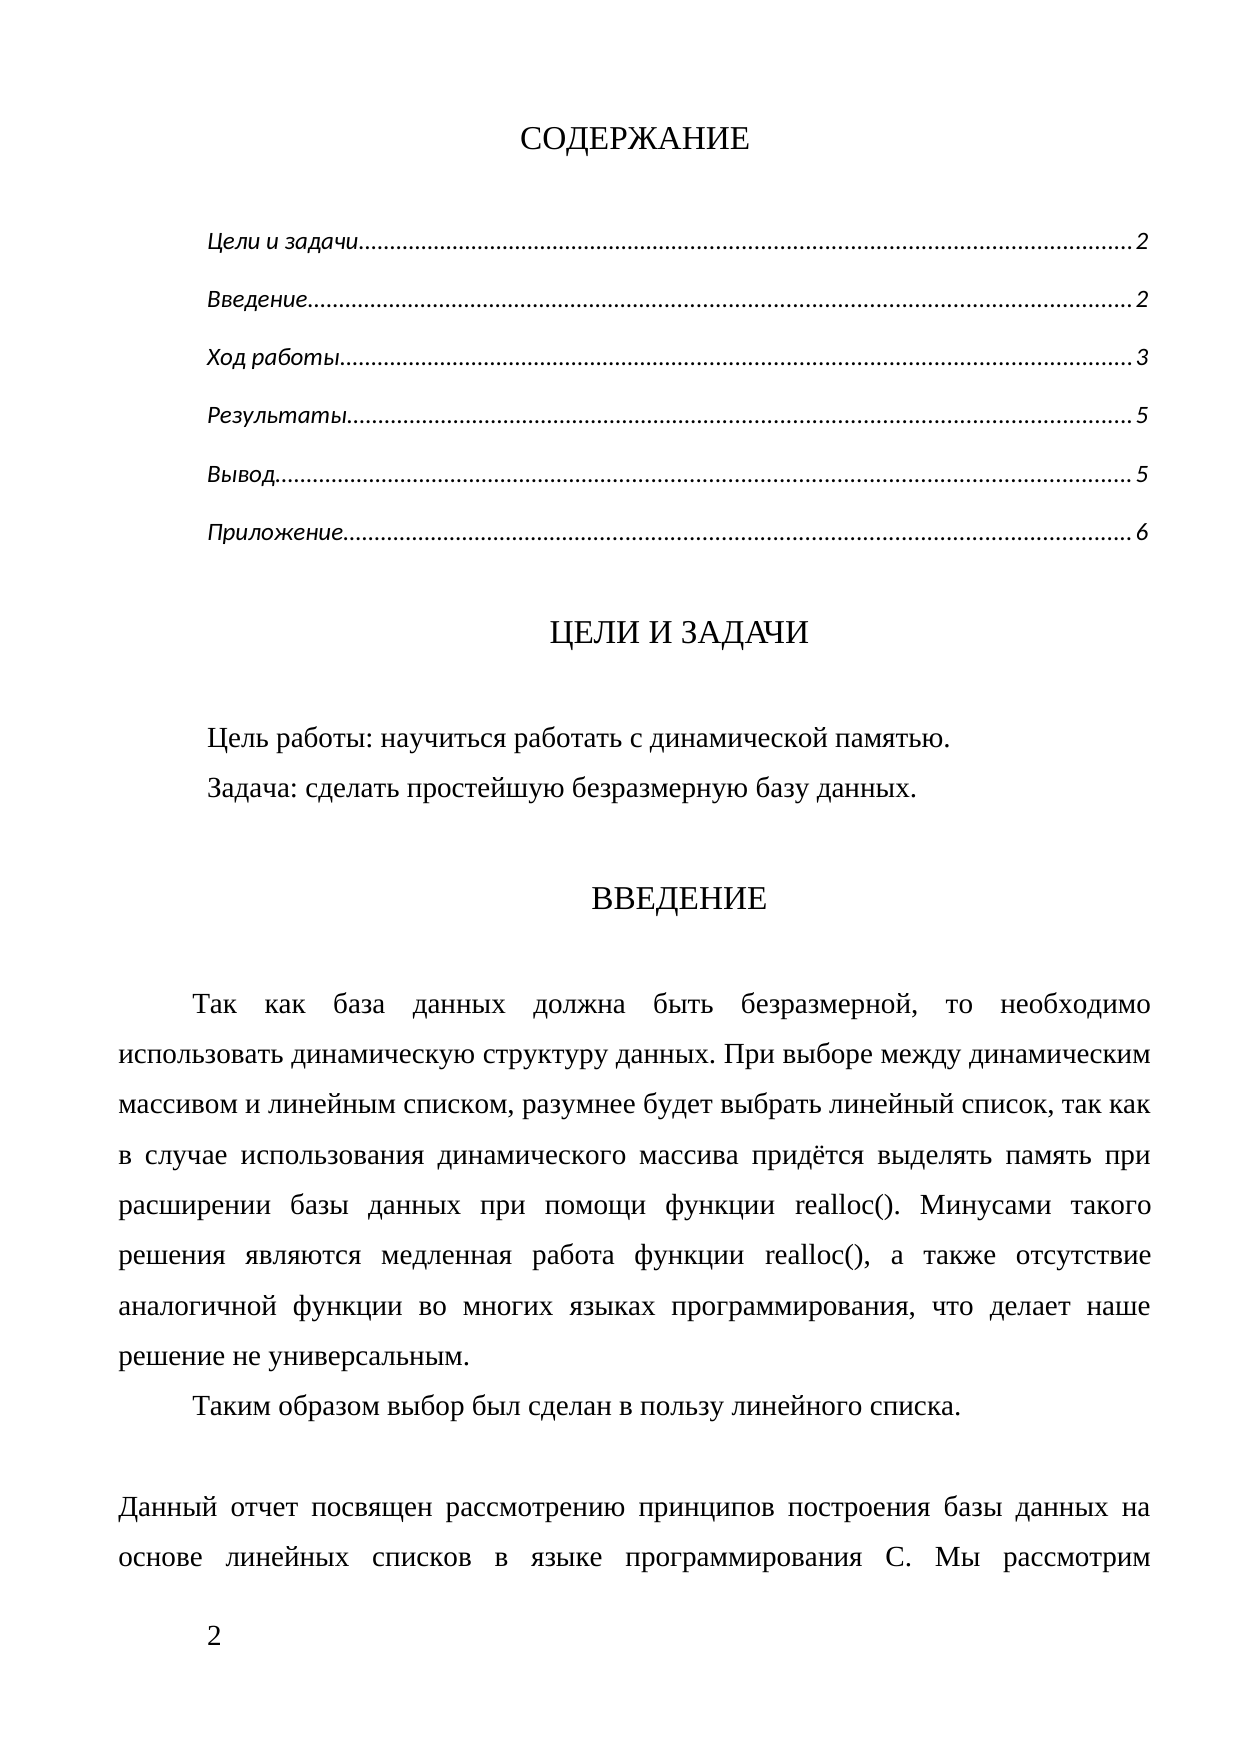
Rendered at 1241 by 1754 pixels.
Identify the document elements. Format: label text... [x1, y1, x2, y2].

text Так как база данных должна быть безразмерной, то необходимо использовать динамическую структуру данных. При выборе между динамическим массивом и линейным списком, разумнее будет выбрать линейный список, так как в случае использования динамического массива придётся выделять память при расширении базы данных при помощи функции realloc(). Минусами такого решения являются медленная работа функции realloc(), а также отсутствие аналогичной функции во многих языках программирования, что делает наше решение не универсальным. [118, 986, 1152, 1372]
subtitle Введение [207, 878, 1152, 916]
subtitle Цели и задачи [207, 612, 1152, 651]
text Цель работы: научиться работать с динамической памятью. [118, 720, 1152, 753]
text Задача: сделать простейшую безразмерную базу данных. [118, 770, 1152, 804]
text Таким образом выбор был сделан в пользу линейного списка. [118, 1388, 1152, 1422]
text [118, 1489, 1152, 1573]
